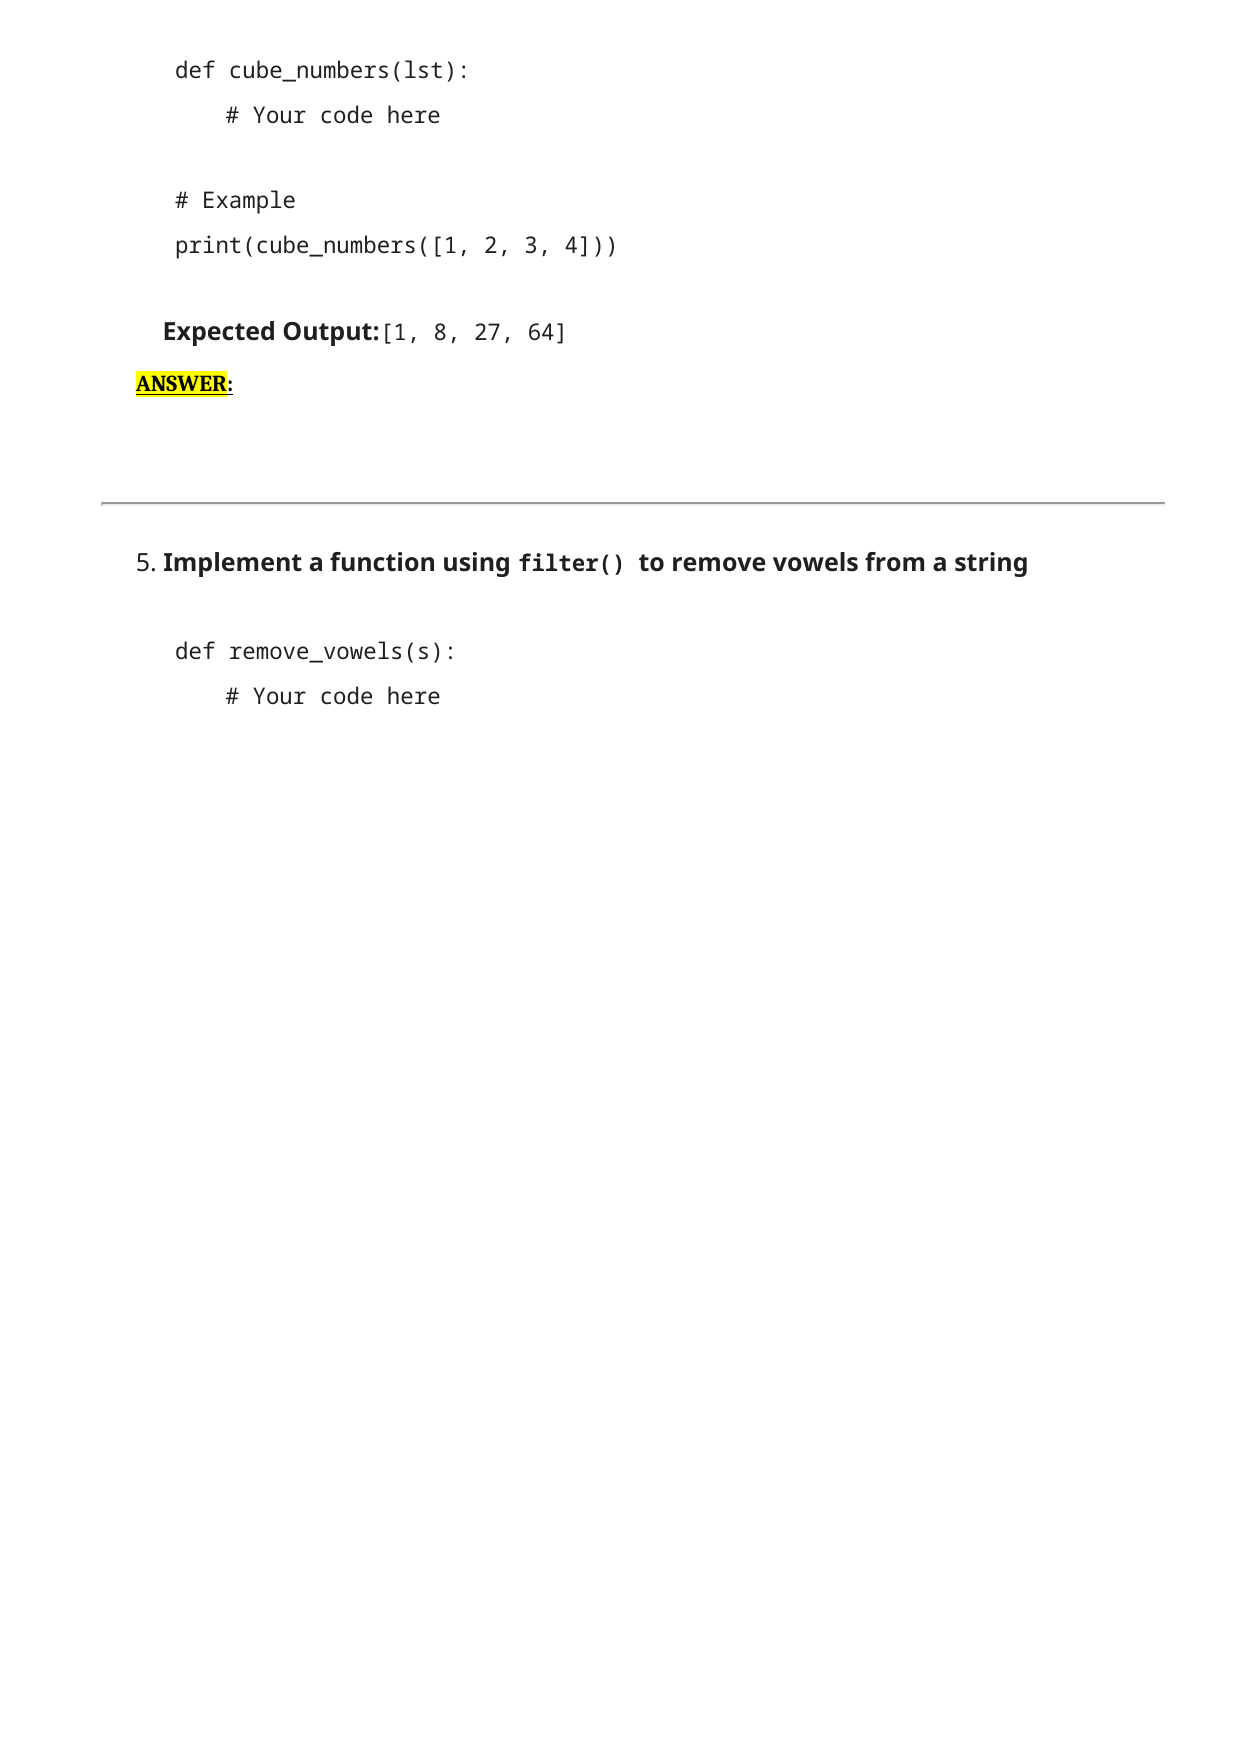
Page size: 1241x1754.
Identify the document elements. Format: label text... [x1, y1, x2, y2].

text # Your code here [212, 680, 1167, 711]
text Expected Output:[1, 8, 27, 64] [162, 314, 1167, 348]
text def remove_vowels(s): [175, 635, 1167, 666]
text print(cube_numbers([1, 2, 3, 4])) [175, 229, 1167, 261]
text 5. Implement a function using filter() to remove vowels from a string [136, 545, 1167, 579]
text ANSWER: [227, 371, 612, 397]
text def cube_numbers(lst): [175, 54, 1167, 85]
picture [101, 502, 1166, 507]
text # Example [175, 184, 1167, 215]
text # Your code here [212, 99, 1167, 131]
